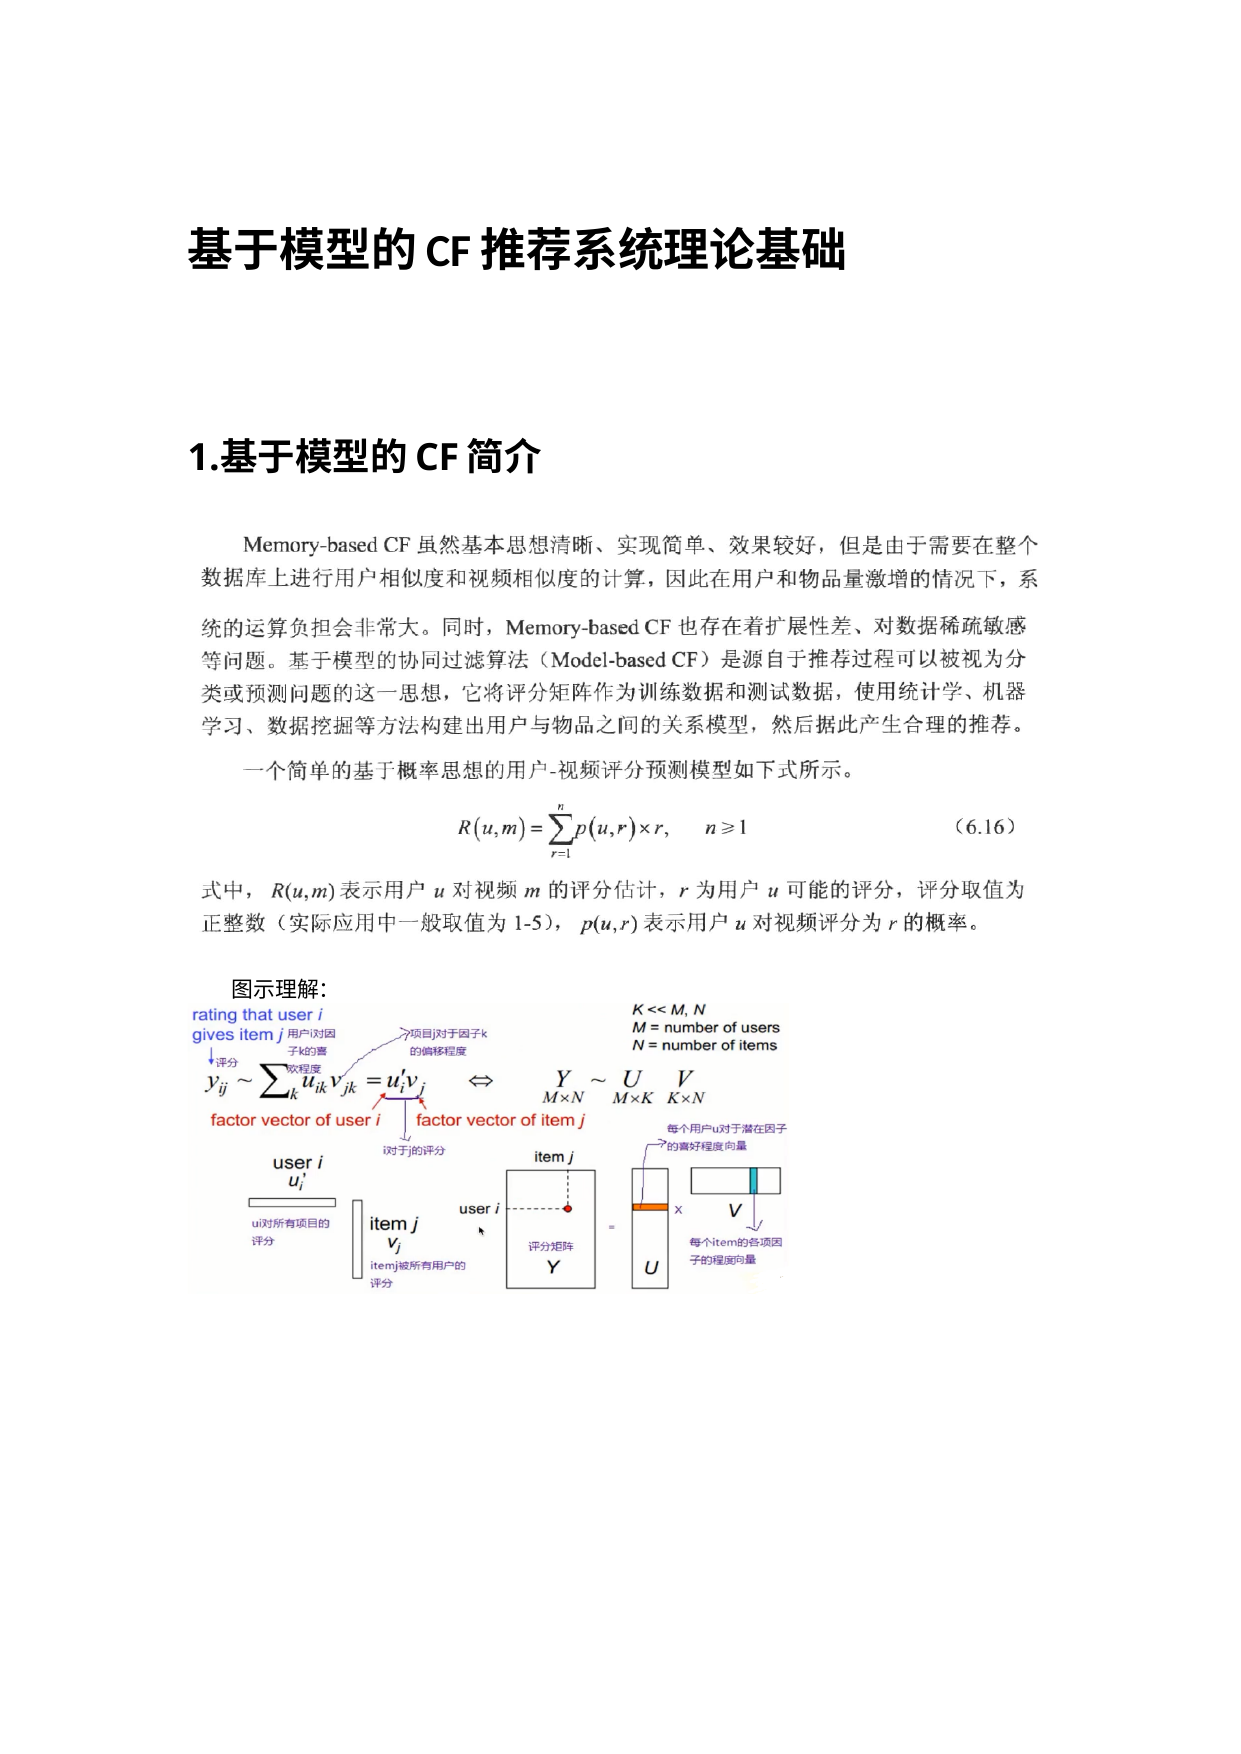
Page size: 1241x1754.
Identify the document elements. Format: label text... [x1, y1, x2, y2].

subtitle 基于模型的CF推荐系统理论基础 [187, 197, 1053, 295]
picture [187, 516, 1052, 597]
subtitle 1.基于模型的CF简介 [187, 422, 1053, 487]
picture [187, 613, 1039, 942]
text 图示理解： [187, 971, 1053, 1004]
picture [187, 1003, 790, 1294]
